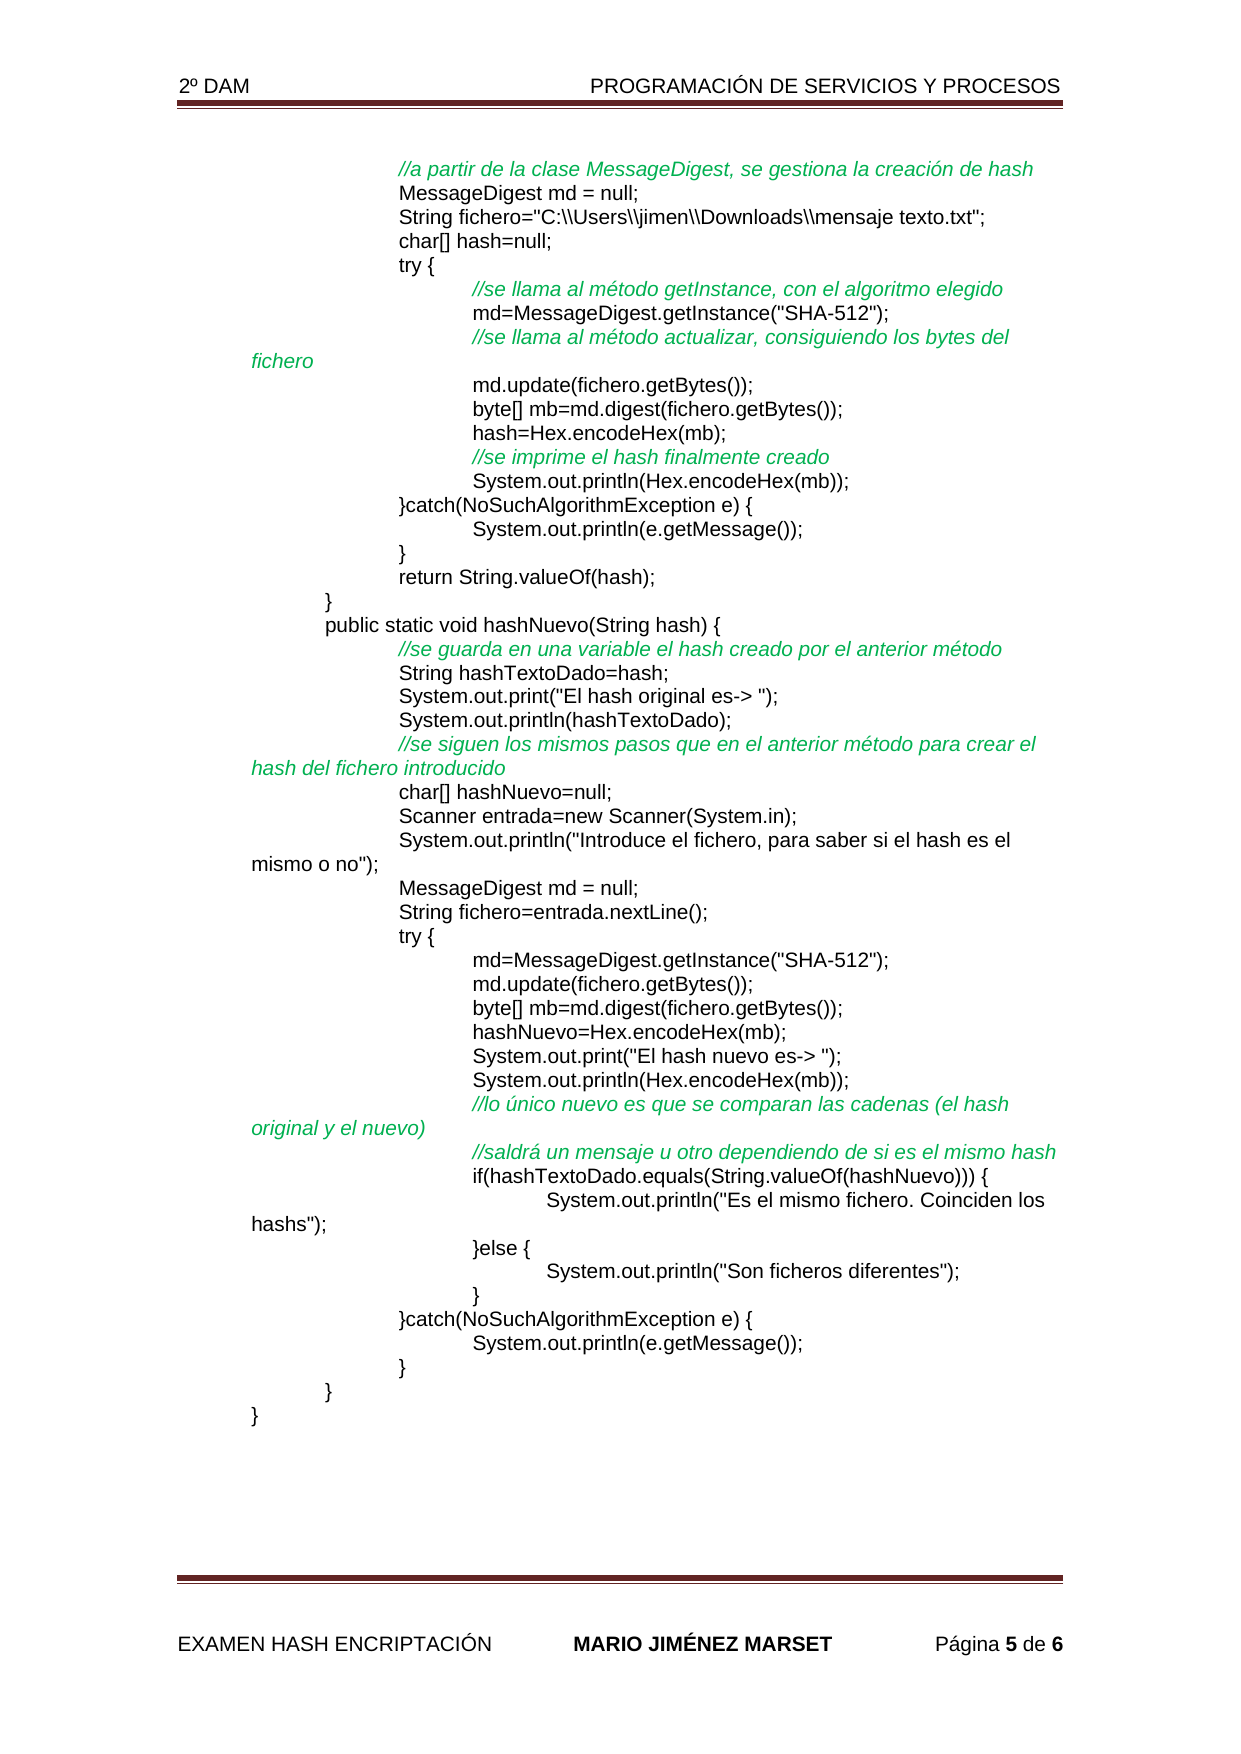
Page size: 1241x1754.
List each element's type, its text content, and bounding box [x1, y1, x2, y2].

text String hashTextoDado=hash; [251, 660, 1063, 684]
text byte[] mb=md.digest(fichero.getBytes()); [251, 397, 1063, 421]
text Scanner entrada=new Scanner(System.in); [251, 804, 1063, 828]
text hashNuevo=Hex.encodeHex(mb); [251, 1020, 1063, 1044]
text } [251, 1283, 1063, 1307]
text }catch(NoSuchAlgorithmException e) { [251, 493, 1063, 517]
text System.out.println(e.getMessage()); [251, 1331, 1063, 1355]
text } [251, 541, 1063, 564]
text public static void hashNuevo(String hash) { [251, 612, 1063, 636]
text try { [251, 253, 1063, 277]
text md.update(fichero.getBytes()); [251, 373, 1063, 397]
text //se llama al método actualizar, consiguiendo los bytes del fichero [251, 325, 1063, 373]
text } [251, 588, 1063, 612]
text System.out.println("Es el mismo fichero. Coinciden los hashs"); [251, 1187, 1063, 1235]
text md=MessageDigest.getInstance("SHA-512"); [251, 948, 1063, 972]
text hash=Hex.encodeHex(mb); [251, 421, 1063, 445]
text } [251, 1355, 1063, 1379]
text md=MessageDigest.getInstance("SHA-512"); [251, 301, 1063, 325]
text MessageDigest md = null; [251, 181, 1063, 205]
text try { [251, 924, 1063, 948]
text System.out.println("Son ficheros diferentes"); [251, 1259, 1063, 1283]
text char[] hashNuevo=null; [251, 780, 1063, 804]
text byte[] mb=md.digest(fichero.getBytes()); [251, 996, 1063, 1020]
text md.update(fichero.getBytes()); [251, 972, 1063, 996]
text //a partir de la clase MessageDigest, se gestiona la creación de hash [251, 157, 1063, 181]
text //se siguen los mismos pasos que en el anterior método para crear el hash del fichero introducido [251, 732, 1063, 780]
text //se llama al método getInstance, con el algoritmo elegido [251, 277, 1063, 301]
text System.out.println("Introduce el fichero, para saber si el hash es el mismo o no"); [251, 828, 1063, 876]
text System.out.print("El hash nuevo es-> "); [251, 1044, 1063, 1068]
text }catch(NoSuchAlgorithmException e) { [251, 1307, 1063, 1331]
text System.out.println(Hex.encodeHex(mb)); [251, 469, 1063, 493]
text MessageDigest md = null; [251, 876, 1063, 900]
text //se guarda en una variable el hash creado por el anterior método [251, 636, 1063, 660]
text String fichero="C:\\Users\\jimen\\Downloads\\mensaje texto.txt"; [251, 205, 1063, 229]
text } [251, 1403, 1063, 1427]
text }else { [251, 1235, 1063, 1259]
text //saldrá un mensaje u otro dependiendo de si es el mismo hash [251, 1139, 1063, 1163]
text } [251, 1379, 1063, 1403]
text String fichero=entrada.nextLine(); [251, 900, 1063, 924]
text System.out.print("El hash original es-> "); [251, 684, 1063, 708]
text char[] hash=null; [251, 229, 1063, 253]
text if(hashTextoDado.equals(String.valueOf(hashNuevo))) { [251, 1163, 1063, 1187]
text //lo único nuevo es que se comparan las cadenas (el hash original y el nuevo) [251, 1092, 1063, 1139]
text System.out.println(e.getMessage()); [251, 517, 1063, 541]
text System.out.println(hashTextoDado); [251, 708, 1063, 732]
text System.out.println(Hex.encodeHex(mb)); [251, 1068, 1063, 1092]
text return String.valueOf(hash); [251, 564, 1063, 588]
text //se imprime el hash finalmente creado [251, 445, 1063, 469]
